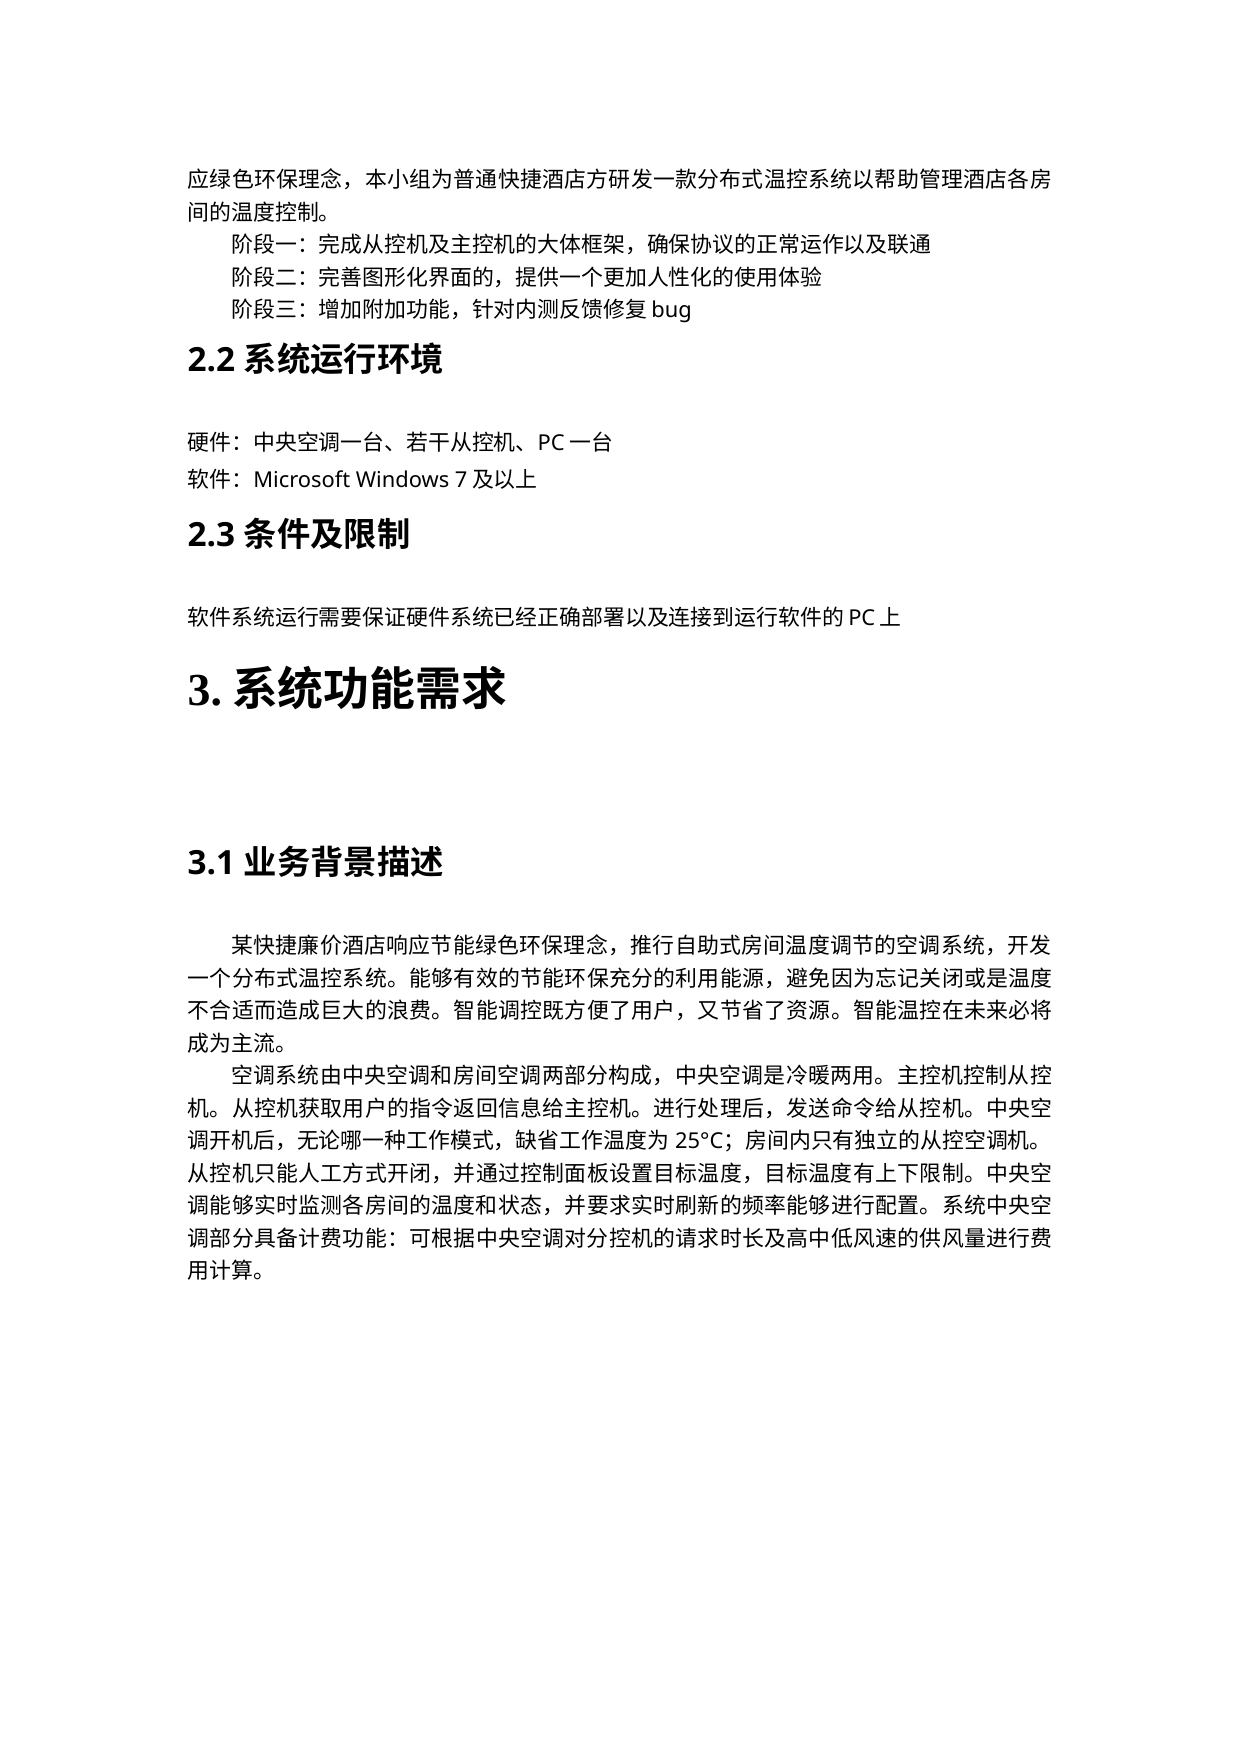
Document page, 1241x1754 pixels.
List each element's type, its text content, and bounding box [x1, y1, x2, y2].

text 阶段一：完成从控机及主控机的大体框架，确保协议的正常运作以及联通 [187, 227, 1053, 259]
text 阶段二：完善图形化界面的，提供一个更加人性化的使用体验 [187, 259, 1053, 292]
text 空调系统由中央空调和房间空调两部分构成，中央空调是冷暖两用。主控机控制从控机。从控机获取用户的指令返回信息给主控机。进行处理后，发送命令给从控机。中央空调开机后，无论哪一种工作模式，缺省工作温度为25°C；房间内只有独立的从控空调机。从控机只能人工方式开闭，并通过控制面板设置目标温度，目标温度有上下限制。中央空调能够实时监测各房间的温度和状态，并要求实时刷新的频率能够进行配置。系统中央空调部分具备计费功能：可根据中央空调对分控机的请求时长及高中低风速的供风量进行费用计算。 [187, 1058, 1053, 1286]
text 阶段三：增加附加功能，针对内测反馈修复bug [187, 292, 1053, 324]
subtitle 系统功能需求 [187, 637, 1053, 734]
subtitle 条件及限制 [187, 499, 1053, 564]
text 软件：Microsoft Windows 7及以上 [187, 462, 1053, 494]
text 硬件：中央空调一台、若干从控机、PC一台 [187, 425, 1053, 457]
text 某快捷廉价酒店响应节能绿色环保理念，推行自助式房间温度调节的空调系统，开发一个分布式温控系统。能够有效的节能环保充分的利用能源，避免因为忘记关闭或是温度不合适而造成巨大的浪费。智能调控既方便了用户，又节省了资源。智能温控在未来必将成为主流。 [187, 928, 1053, 1058]
subtitle 系统运行环境 [187, 324, 1053, 389]
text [187, 162, 1053, 227]
subtitle 业务背景描述 [187, 828, 1053, 893]
text 软件系统运行需要保证硬件系统已经正确部署以及连接到运行软件的PC上 [187, 599, 1053, 632]
